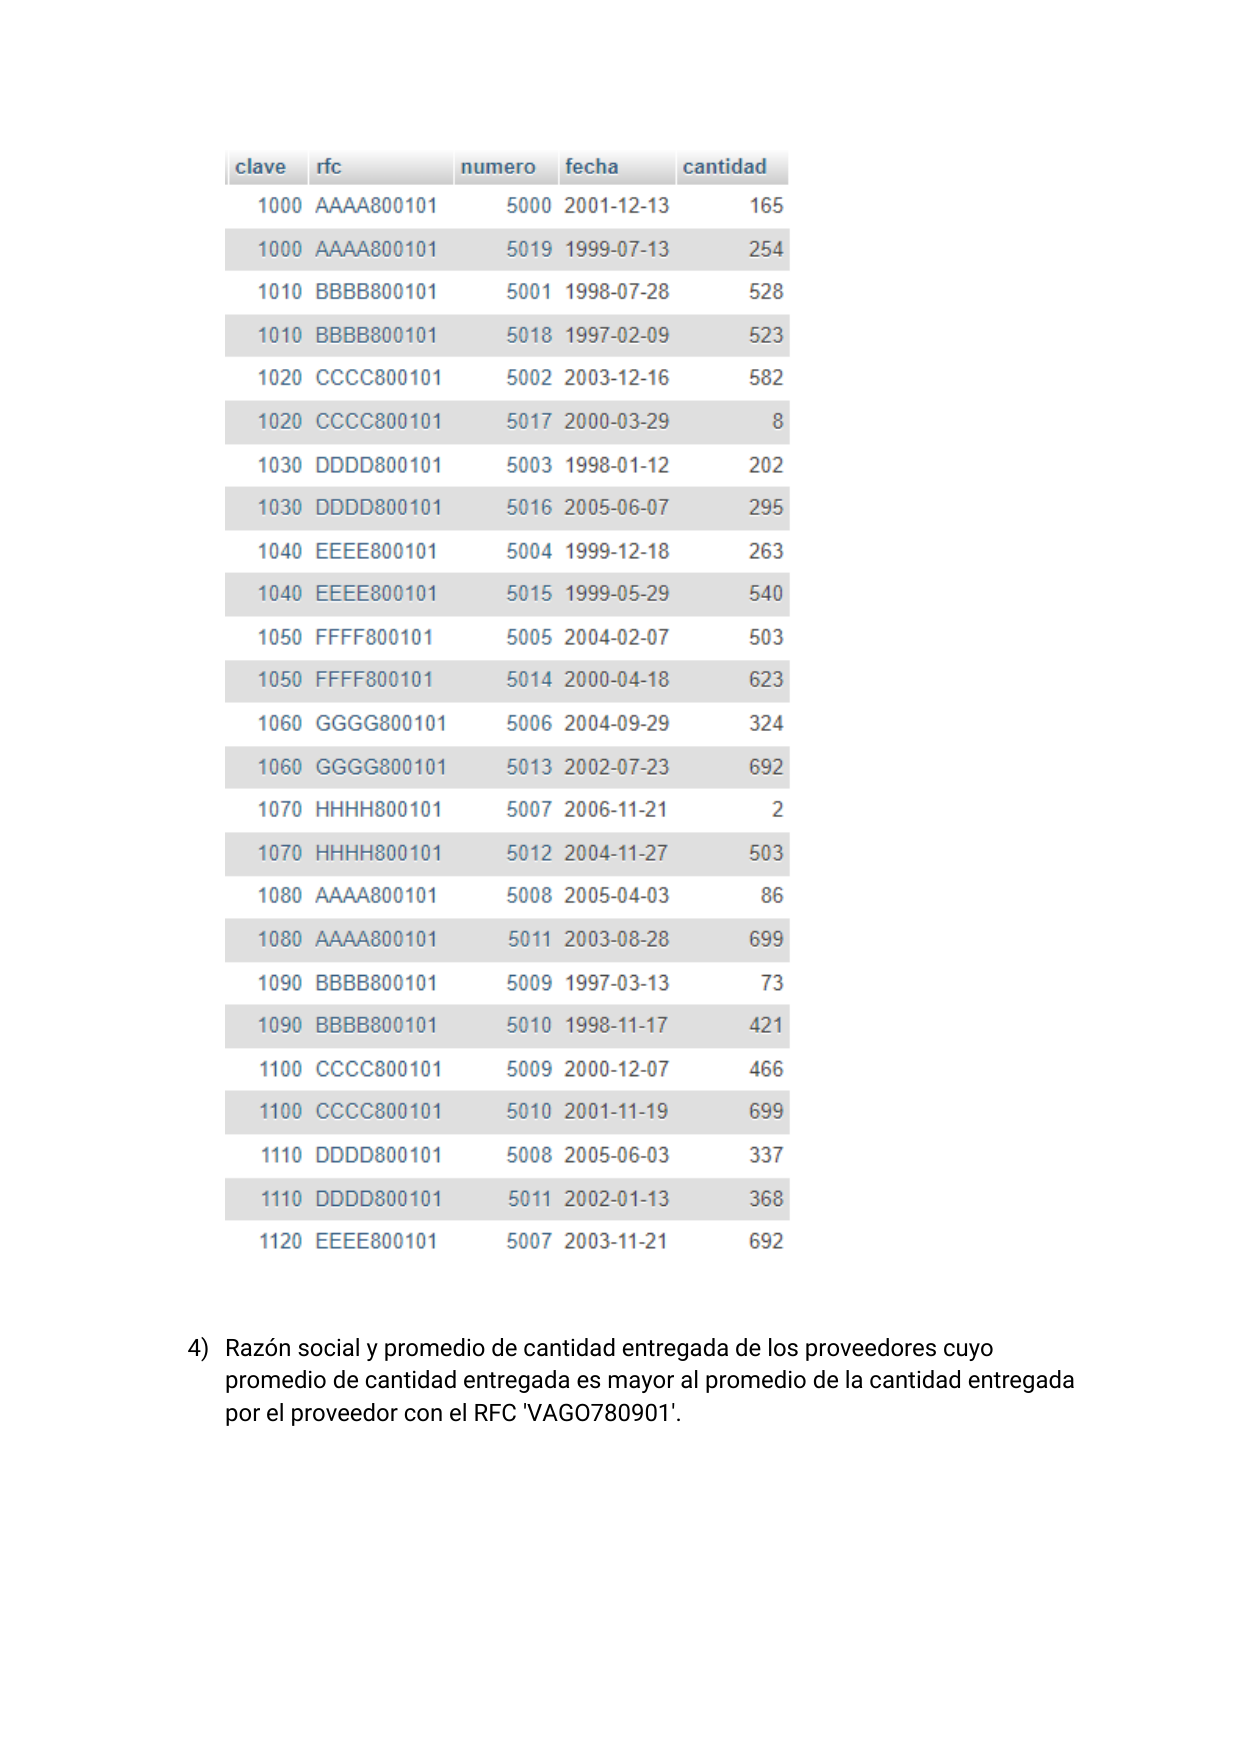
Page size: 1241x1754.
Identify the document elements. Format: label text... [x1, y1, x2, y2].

list Razón social y promedio de cantidad entregada de los proveedores cuyo promedio de cantidad entregada es mayor al promedio de la cantidad entregada por el proveedor con el RFC 'VAGO780901'. [187, 1334, 1090, 1427]
picture [225, 150, 800, 1266]
